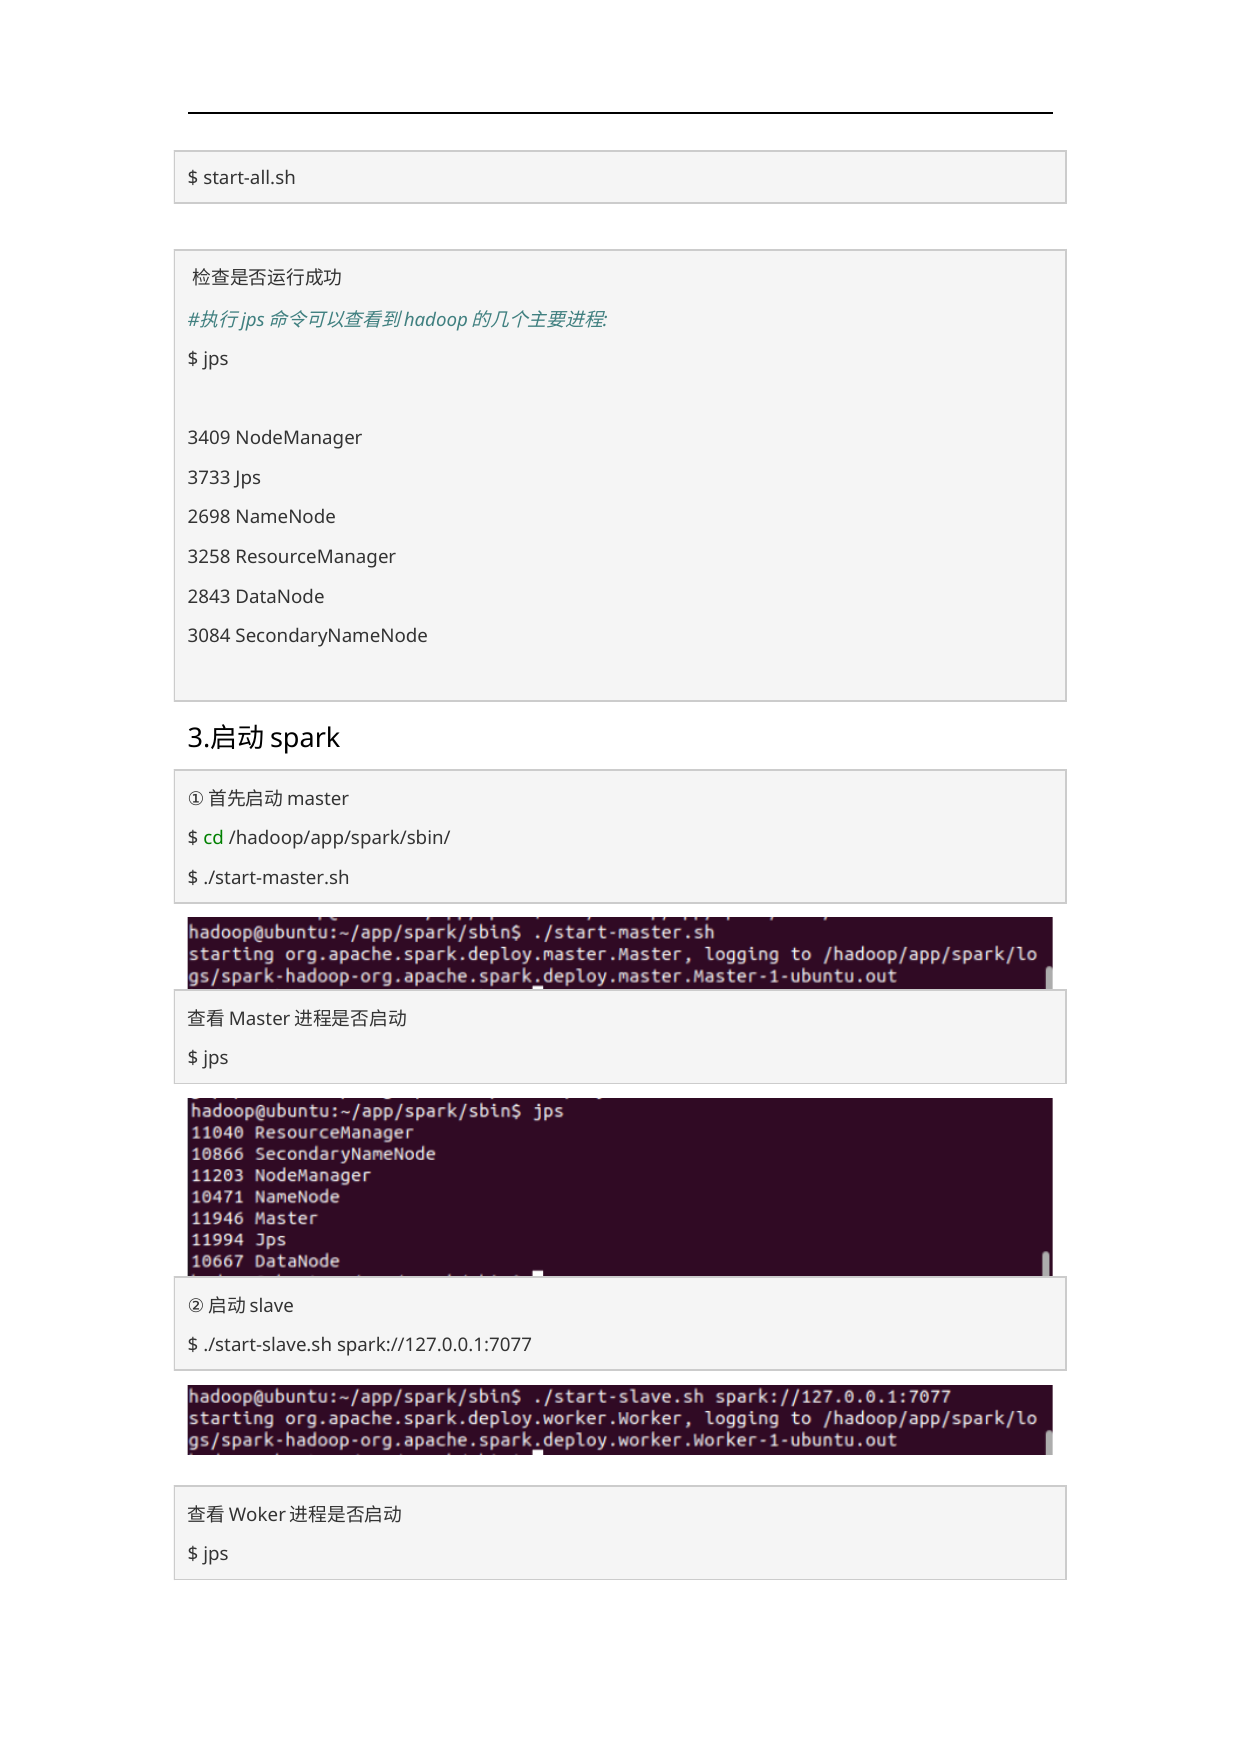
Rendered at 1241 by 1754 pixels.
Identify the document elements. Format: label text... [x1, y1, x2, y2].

text ②启动slave [175, 1278, 1065, 1317]
picture [187, 1385, 1053, 1455]
text $ jps [175, 1031, 1065, 1083]
picture [187, 1098, 1053, 1276]
text 3084 SecondaryNameNode [175, 608, 1065, 648]
subtitle 3.启动spark [187, 716, 1053, 755]
text $ jps [175, 331, 1065, 371]
text 检查是否运行成功 [175, 251, 1065, 290]
text 查看Master进程是否启动 [175, 991, 1065, 1031]
text 2698 NameNode [175, 490, 1065, 529]
text 3258 ResourceManager [175, 529, 1065, 569]
text $ jps [175, 1527, 1065, 1579]
picture [187, 917, 1053, 989]
text 查看Woker进程是否启动 [175, 1487, 1065, 1527]
text $ cd /hadoop/app/spark/sbin/ [175, 811, 1065, 850]
text $ ./start-slave.sh spark://127.0.0.1:7077 [175, 1317, 1065, 1369]
text ①首先启动master [175, 771, 1065, 811]
text 3409 NodeManager [175, 411, 1065, 450]
text $ start-all.sh [175, 152, 1065, 202]
text 3733 Jps [175, 450, 1065, 490]
text $ ./start-master.sh [175, 850, 1065, 902]
text #执行jps命令可以查看到hadoop的几个主要进程: [175, 290, 1065, 331]
text 2843 DataNode [175, 569, 1065, 608]
